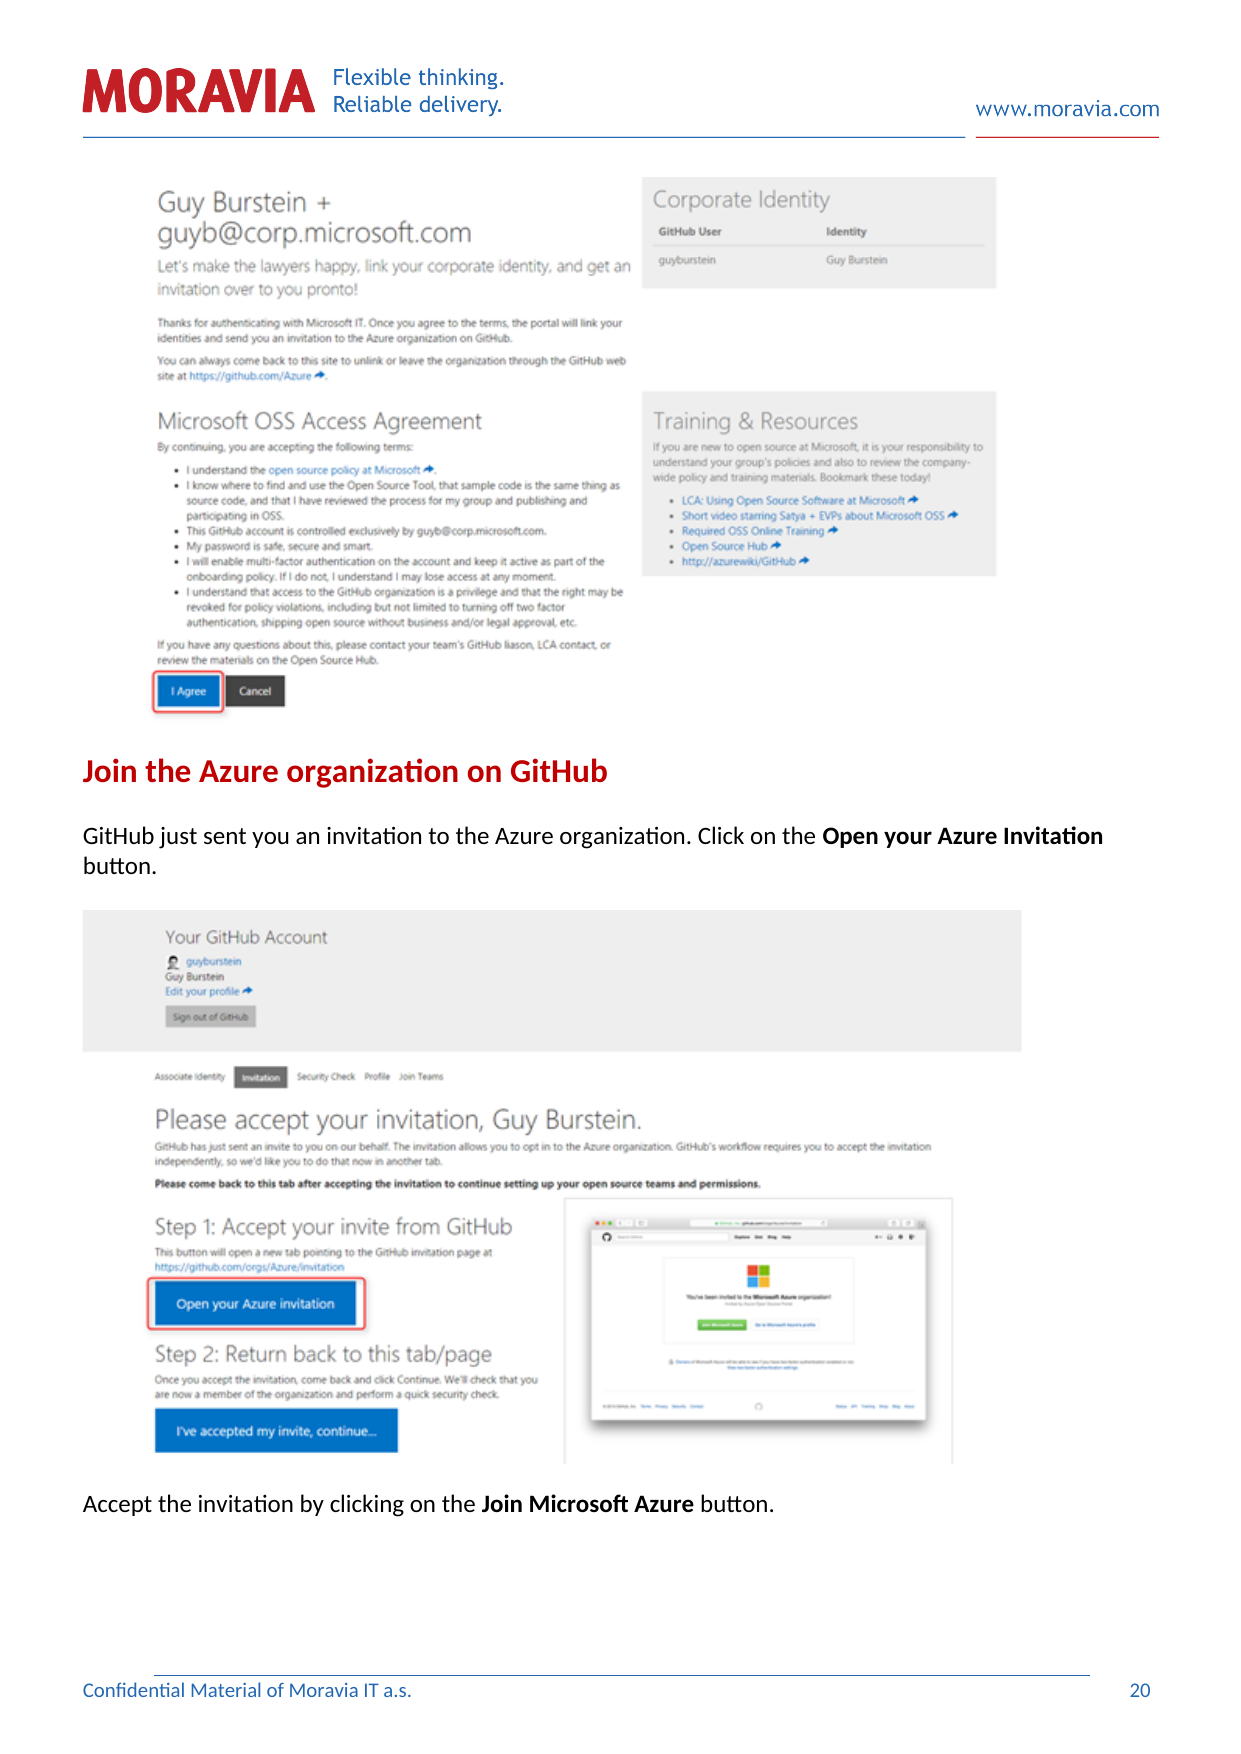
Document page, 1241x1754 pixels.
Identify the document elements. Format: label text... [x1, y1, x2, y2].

text GitHub just sent you an invitation to the Azure organization. Click on the Open your Azure Invitation button. [83, 820, 1157, 881]
picture [82, 910, 1022, 1464]
picture [82, 177, 1058, 725]
text Accept the invitation by clicking on the Join Microsoft Azure button. [83, 1489, 1157, 1519]
subtitle Join the Azure organization on GitHub [83, 750, 1157, 791]
picture [82, 68, 1160, 138]
